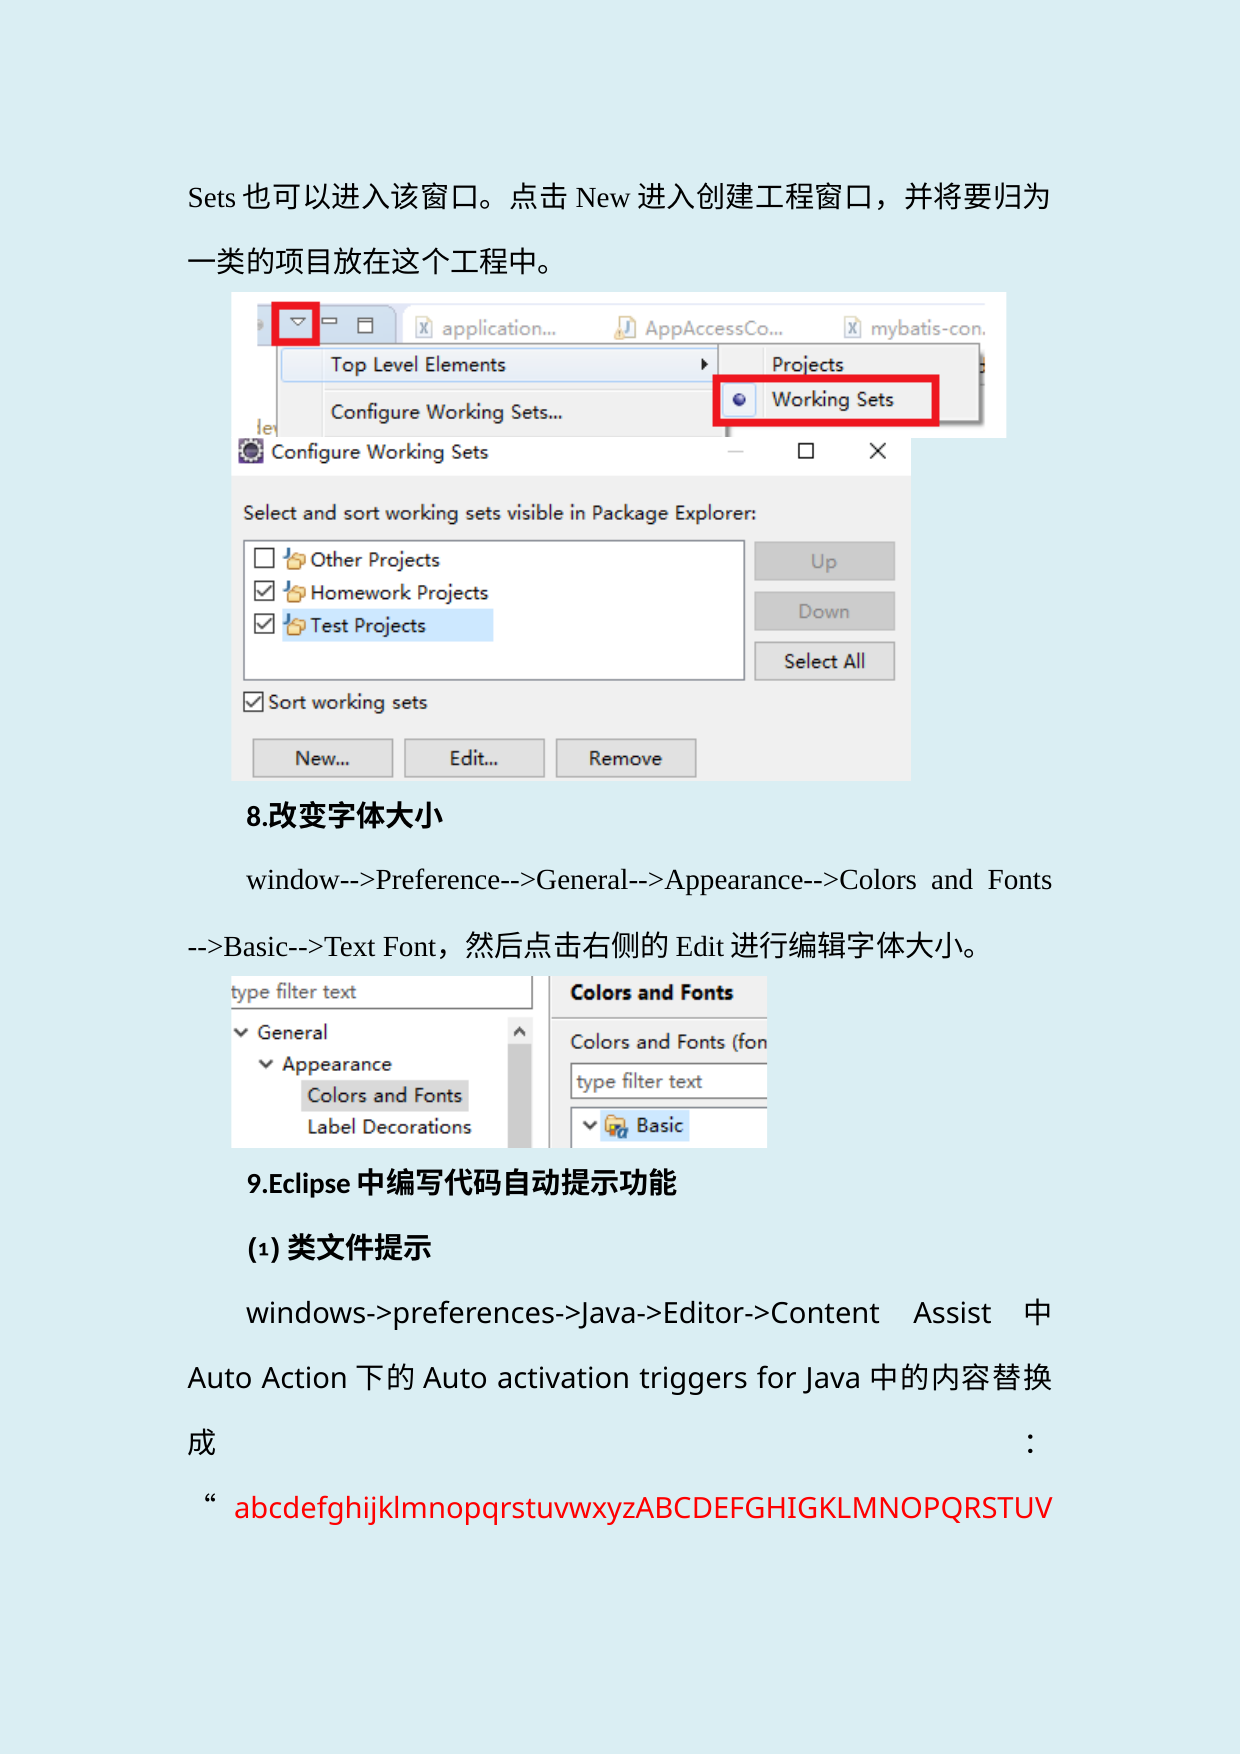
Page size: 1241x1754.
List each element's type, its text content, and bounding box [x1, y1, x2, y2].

picture [231, 292, 1007, 781]
subtitle 8.改变字体大小 [187, 781, 1053, 846]
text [187, 1278, 1053, 1538]
subtitle 9.Eclipse中编写代码自动提示功能 [187, 1148, 1053, 1213]
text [187, 162, 1053, 292]
subtitle ⑴类文件提示 [187, 1213, 1053, 1278]
picture [231, 976, 768, 1148]
text window-->Preference-->General-->Appearance-->Colors and Fonts -->Basic-->Text Font，然后点击右侧的Edit进行编辑字体大小。 [187, 846, 1053, 976]
